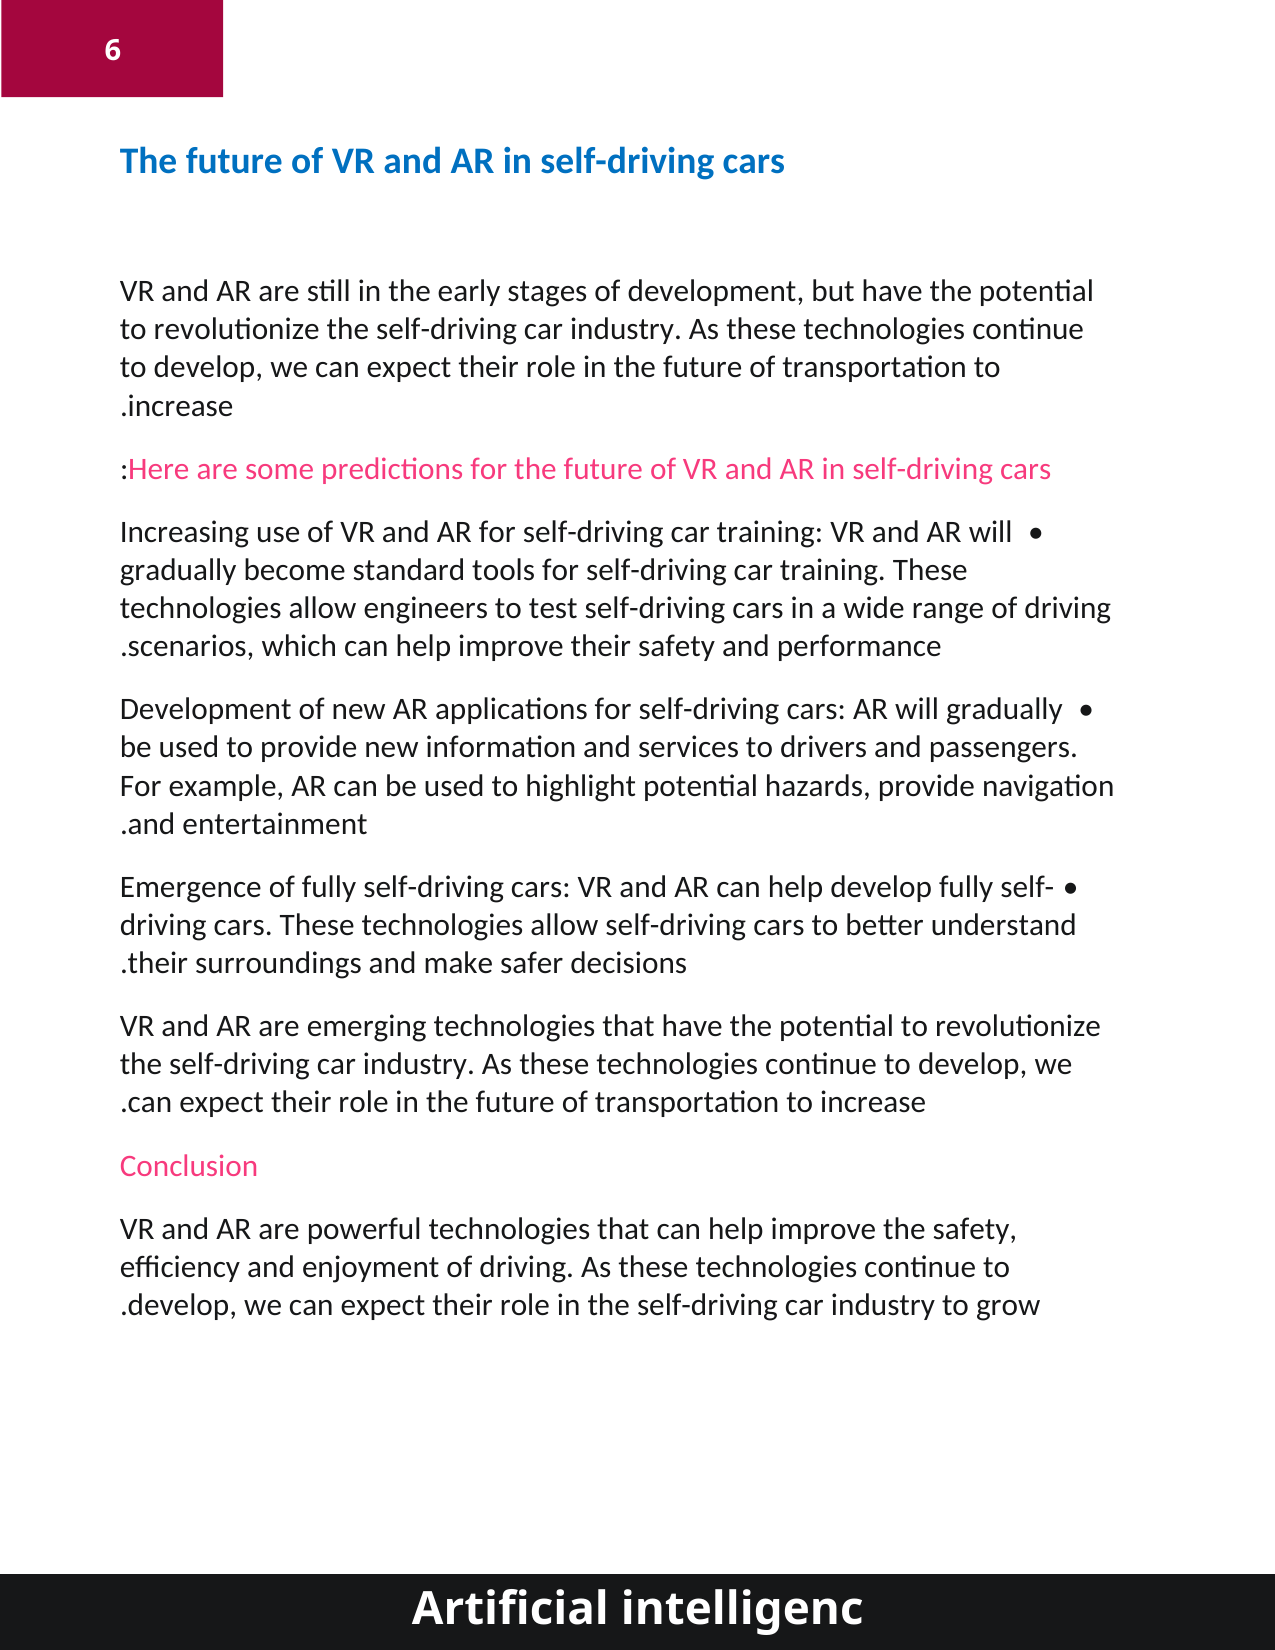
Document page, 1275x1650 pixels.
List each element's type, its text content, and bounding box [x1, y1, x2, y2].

text Here are some predictions for the future of VR and AR in self-driving cars: [120, 449, 1117, 487]
text • Emergence of fully self-driving cars: VR and AR can help develop fully self-driving cars. These technologies allow self-driving cars to better understand their surroundings and make safer decisions. [120, 867, 1117, 981]
text VR and AR are powerful technologies that can help improve the safety, efficiency and enjoyment of driving. As these technologies continue to develop, we can expect their role in the self-driving car industry to grow. [120, 1209, 1117, 1323]
text VR and AR are still in the early stages of development, but have the potential to revolutionize the self-driving car industry. As these technologies continue to develop, we can expect their role in the future of transportation to increase. [120, 271, 1117, 424]
text • Increasing use of VR and AR for self-driving car training: VR and AR will gradually become standard tools for self-driving car training. These technologies allow engineers to test self-driving cars in a wide range of driving scenarios, which can help improve their safety and performance. [120, 512, 1117, 664]
text VR and AR are emerging technologies that have the potential to revolutionize the self-driving car industry. As these technologies continue to develop, we can expect their role in the future of transportation to increase. [120, 1006, 1117, 1121]
text Conclusion [120, 1146, 1117, 1184]
text The future of VR and AR in self-driving cars [120, 137, 1117, 183]
text • Development of new AR applications for self-driving cars: AR will gradually be used to provide new information and services to drivers and passengers. For example, AR can be used to highlight potential hazards, provide navigation and entertainment. [120, 689, 1117, 842]
